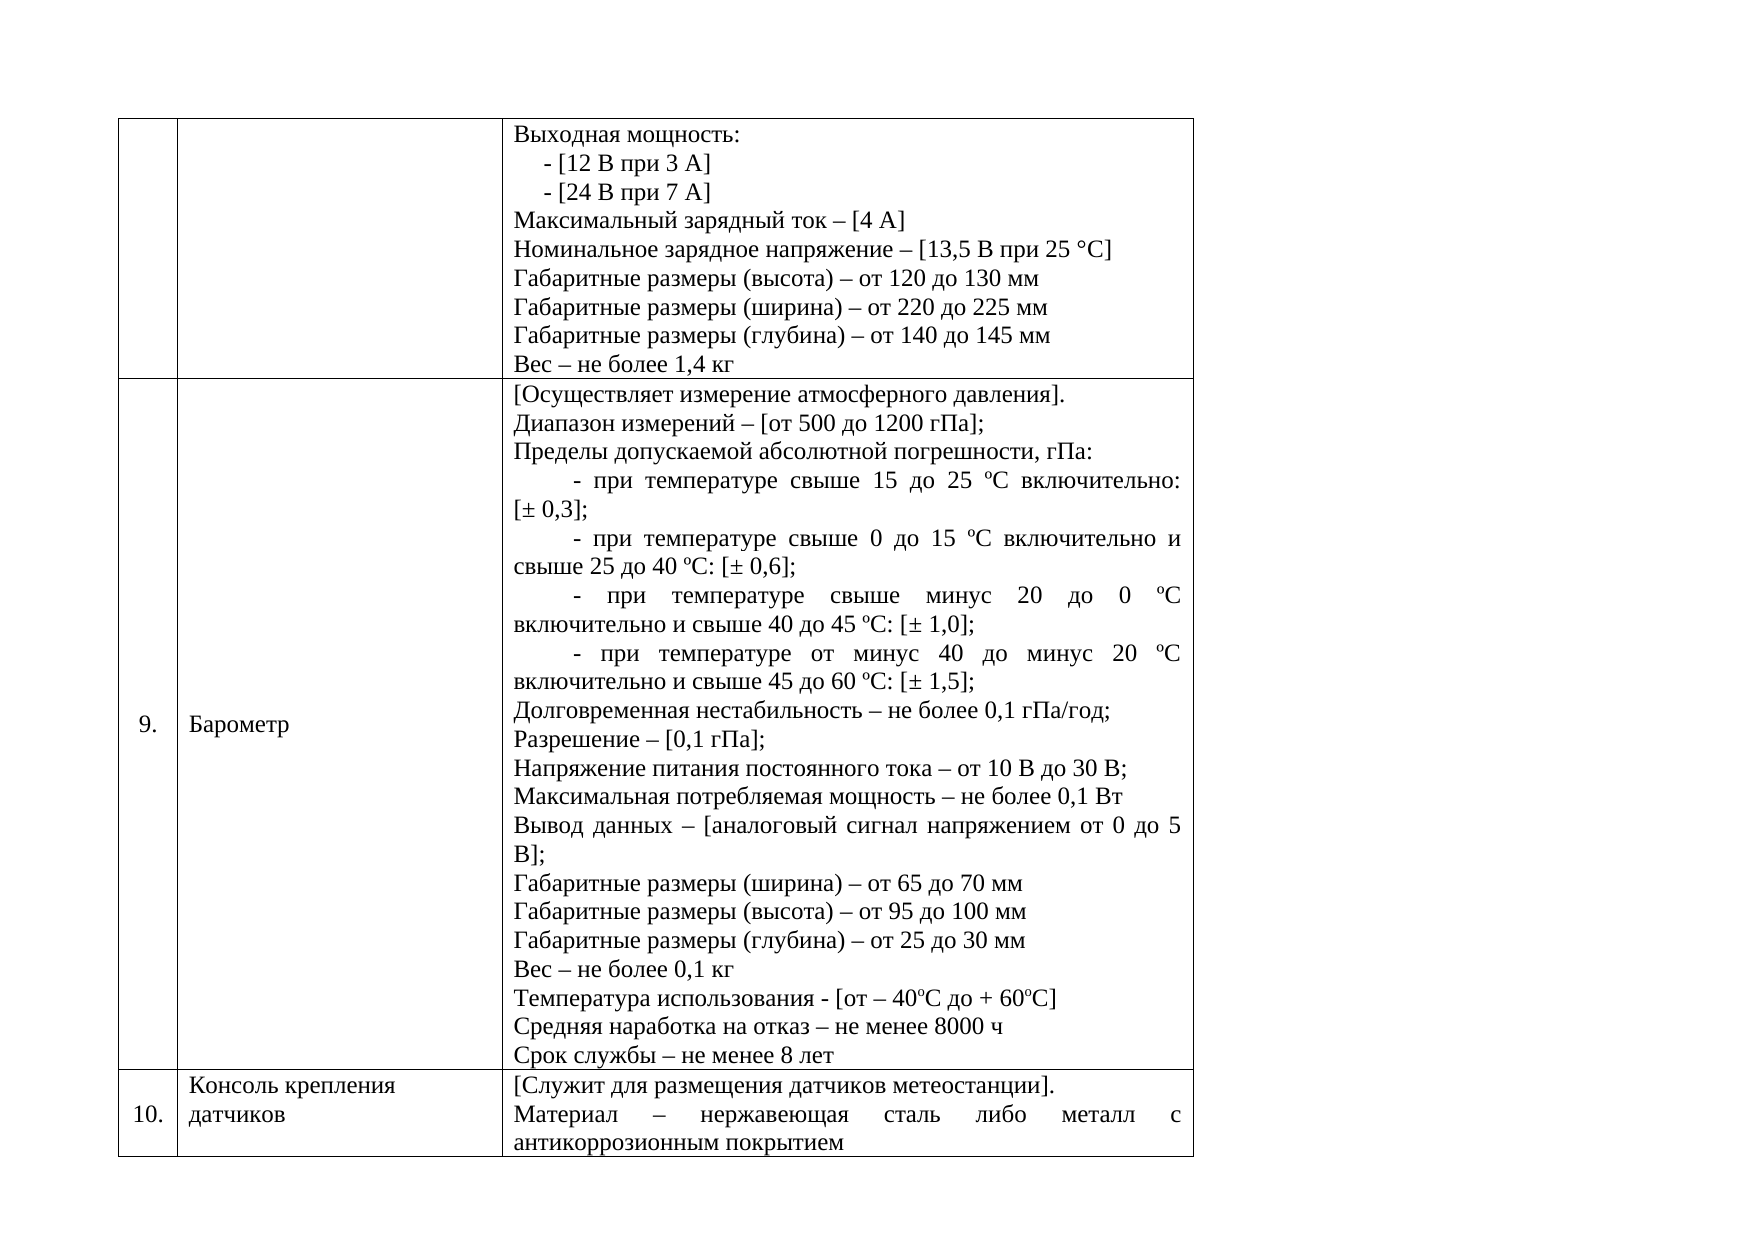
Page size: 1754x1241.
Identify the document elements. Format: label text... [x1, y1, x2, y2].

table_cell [503, 119, 1193, 378]
table_cell 9. [119, 379, 177, 1069]
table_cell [178, 119, 502, 378]
table_cell Консоль крепления датчиков [178, 1070, 502, 1156]
table_cell [Служит для размещения датчиков метеостанции]. Материал – нержавеющая сталь либо металл с антикоррозионным покрытием [503, 1070, 1193, 1156]
table_cell 10. [119, 1070, 177, 1156]
table_cell Барометр [178, 379, 502, 1069]
table_cell [Осуществляет измерение атмосферного давления]. Диапазон измерений – [от 500 до 1200 гПа]; Пределы допускаемой абсолютной погрешности, гПа: - при температуре свыше 15 до 25 ºС включительно: [± 0,3]; - при температуре свыше 0 до 15 ºС включительно и свыше 25 до 40 ºС: [± 0,6]; - при температуре свыше минус 20 до 0 ºС включительно и свыше 40 до 45 ºС: [± 1,0]; - при температуре от минус 40 до минус 20 ºС включительно и свыше 45 до 60 ºС: [± 1,5]; Долговременная нестабильность – не более 0,1 гПа/год; Разрешение – [0,1 гПа]; Напряжение питания постоянного тока – от 10 В до 30 В; Максимальная потребляемая мощность – не более 0,1 Вт Вывод данных – [аналоговый сигнал напряжением от 0 до 5 В]; Габаритные размеры (ширина) – от 65 до 70 мм Габаритные размеры (высота) – от 95 до 100 мм Габаритные размеры (глубина) – от 25 до 30 мм Вес – не более 0,1 кг Температура использования - [от – 40oС до + 60oС] Средняя наработка на отказ – не менее 8000 ч Срок службы – не менее 8 лет [503, 379, 1193, 1069]
table_cell 8. [119, 119, 177, 378]
